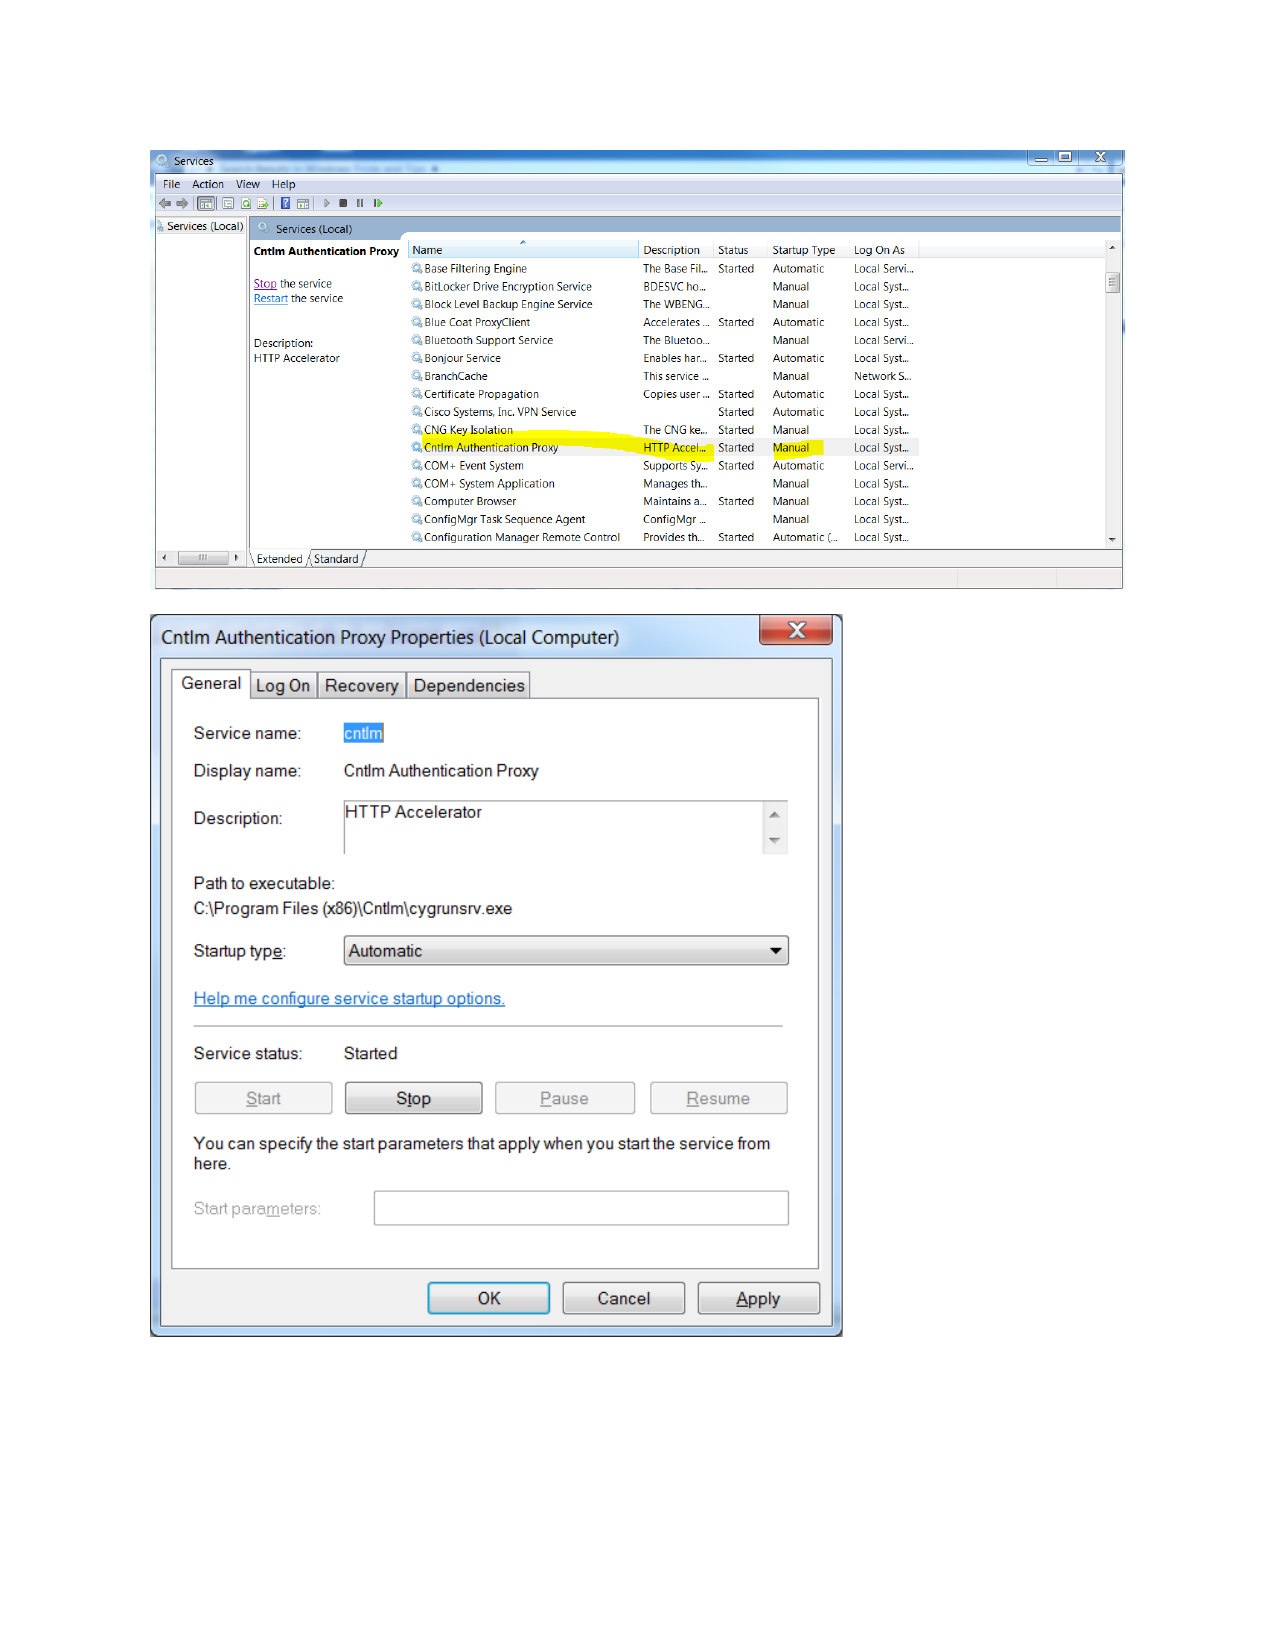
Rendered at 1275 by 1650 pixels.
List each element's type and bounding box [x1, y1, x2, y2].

picture [150, 614, 843, 1337]
picture [150, 150, 1125, 590]
